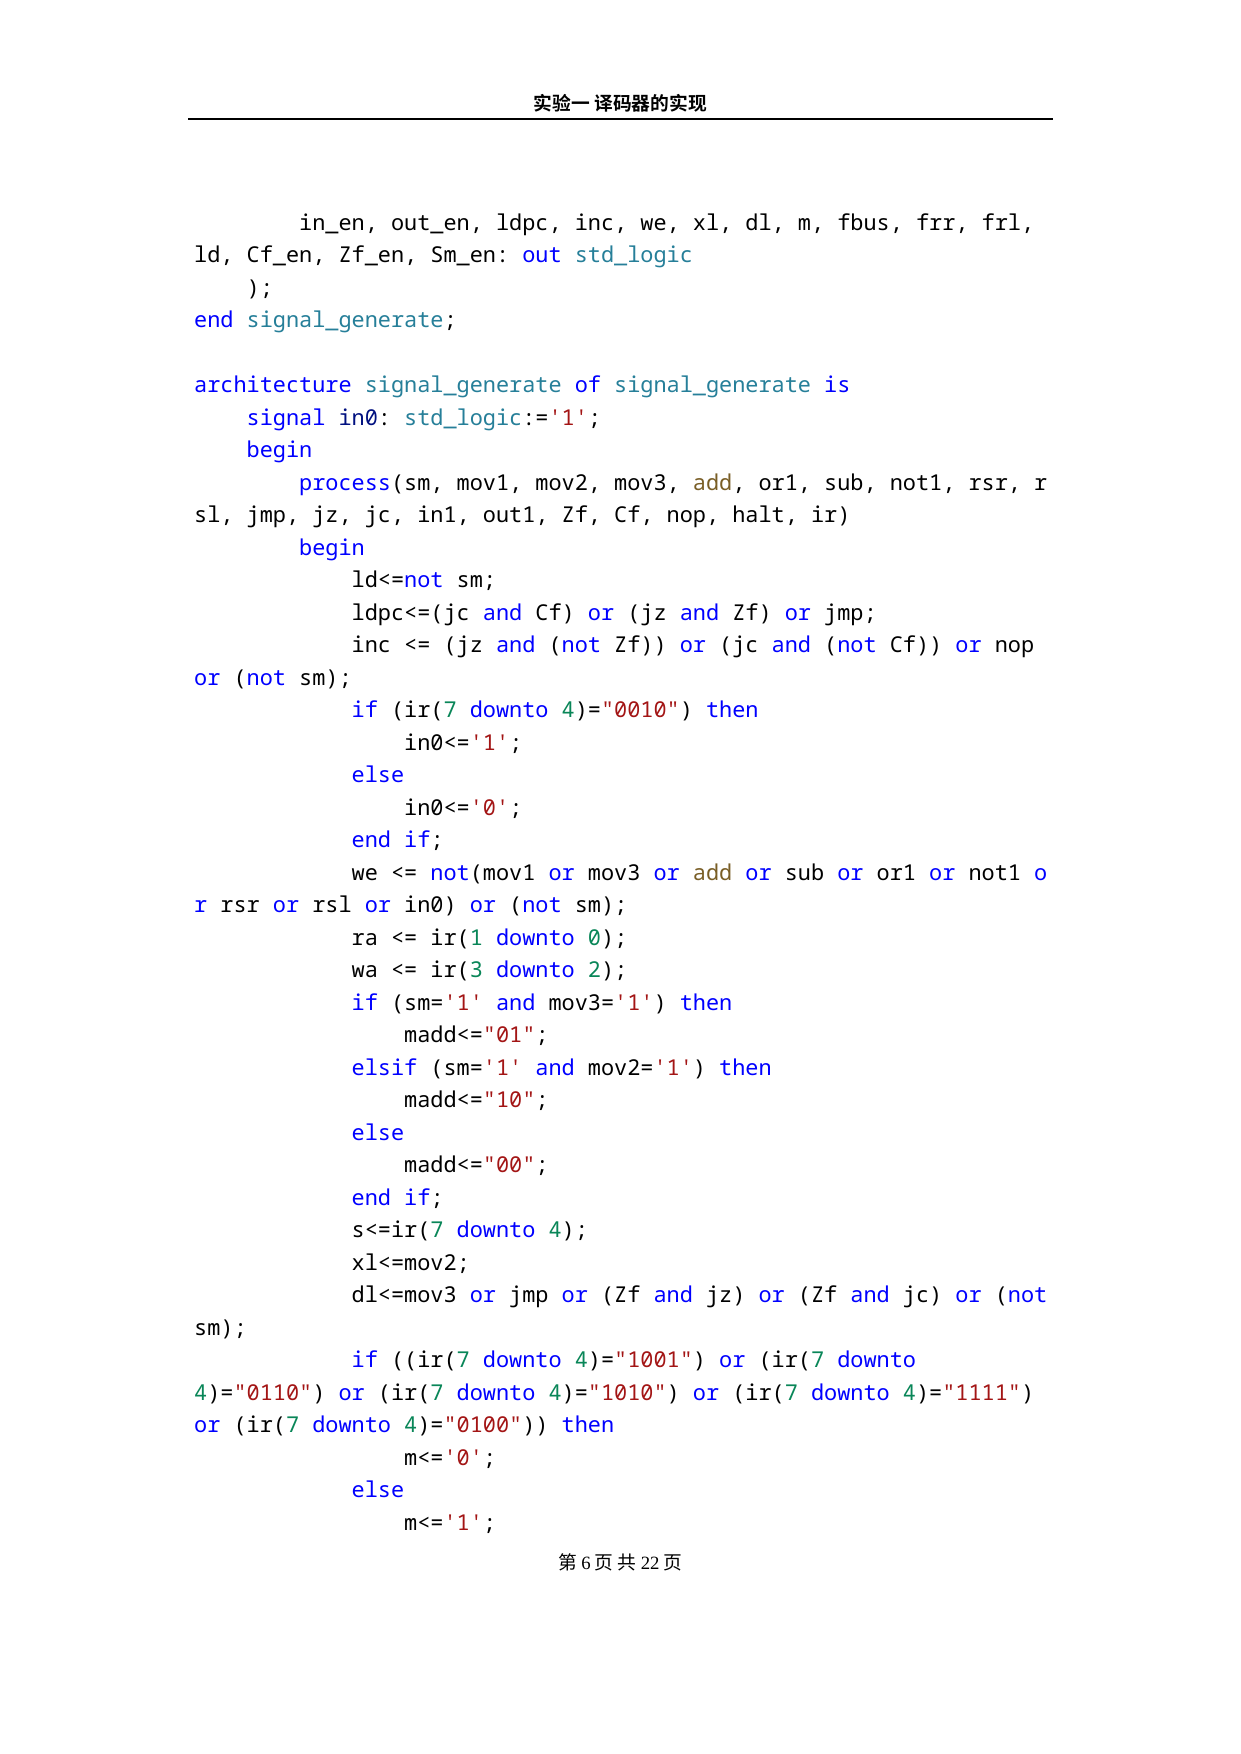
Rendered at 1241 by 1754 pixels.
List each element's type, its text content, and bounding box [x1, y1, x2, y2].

text xl<=mov2; [194, 1245, 1053, 1278]
text begin [194, 433, 1053, 465]
text signal in0: std_logic:='1'; [194, 400, 1053, 433]
text elsif (sm='1' and mov2='1') then [194, 1050, 1053, 1083]
text ra <= ir(1 downto 0); [194, 920, 1053, 953]
text inc <= (jz and (not Zf)) or (jc and (not Cf)) or nop or (not sm); [194, 628, 1053, 693]
text madd<="01"; [194, 1018, 1053, 1050]
text m<='1'; [194, 1505, 1053, 1538]
text we <= not(mov1 or mov3 or add or sub or or1 or not1 or rsr or rsl or in0) or (not sm); [194, 855, 1053, 920]
text in0<='0'; [194, 790, 1053, 823]
text process(sm, mov1, mov2, mov3, add, or1, sub, not1, rsr, rsl, jmp, jz, jc, in1, out1, Zf, Cf, nop, halt, ir) [194, 465, 1053, 530]
text if ((ir(7 downto 4)="1001") or (ir(7 downto 4)="0110") or (ir(7 downto 4)="1010") or (ir(7 downto 4)="1111") or (ir(7 downto 4)="0100")) then [194, 1343, 1053, 1440]
text else [194, 1115, 1053, 1148]
text m<='0'; [194, 1440, 1053, 1473]
text end if; [194, 1180, 1053, 1213]
text if (ir(7 downto 4)="0010") then [194, 693, 1053, 725]
text if (sm='1' and mov3='1') then [194, 985, 1053, 1018]
text else [194, 758, 1053, 790]
text madd<="00"; [194, 1148, 1053, 1180]
text in0<='1'; [194, 725, 1053, 758]
text else [194, 1473, 1053, 1505]
text dl<=mov3 or jmp or (Zf and jz) or (Zf and jc) or (not sm); [194, 1278, 1053, 1343]
text ); [194, 270, 1053, 303]
text wa <= ir(3 downto 2); [194, 953, 1053, 985]
text end signal_generate; [194, 303, 1053, 335]
text in_en, out_en, ldpc, inc, we, xl, dl, m, fbus, frr, frl, ld, Cf_en, Zf_en, Sm_en: out std_logic [194, 205, 1053, 270]
text ld<=not sm; [194, 563, 1053, 595]
text begin [194, 530, 1053, 563]
text s<=ir(7 downto 4); [194, 1213, 1053, 1245]
text ldpc<=(jc and Cf) or (jz and Zf) or jmp; [194, 595, 1053, 628]
text architecture signal_generate of signal_generate is [194, 368, 1053, 400]
text end if; [194, 823, 1053, 855]
text madd<="10"; [194, 1083, 1053, 1115]
